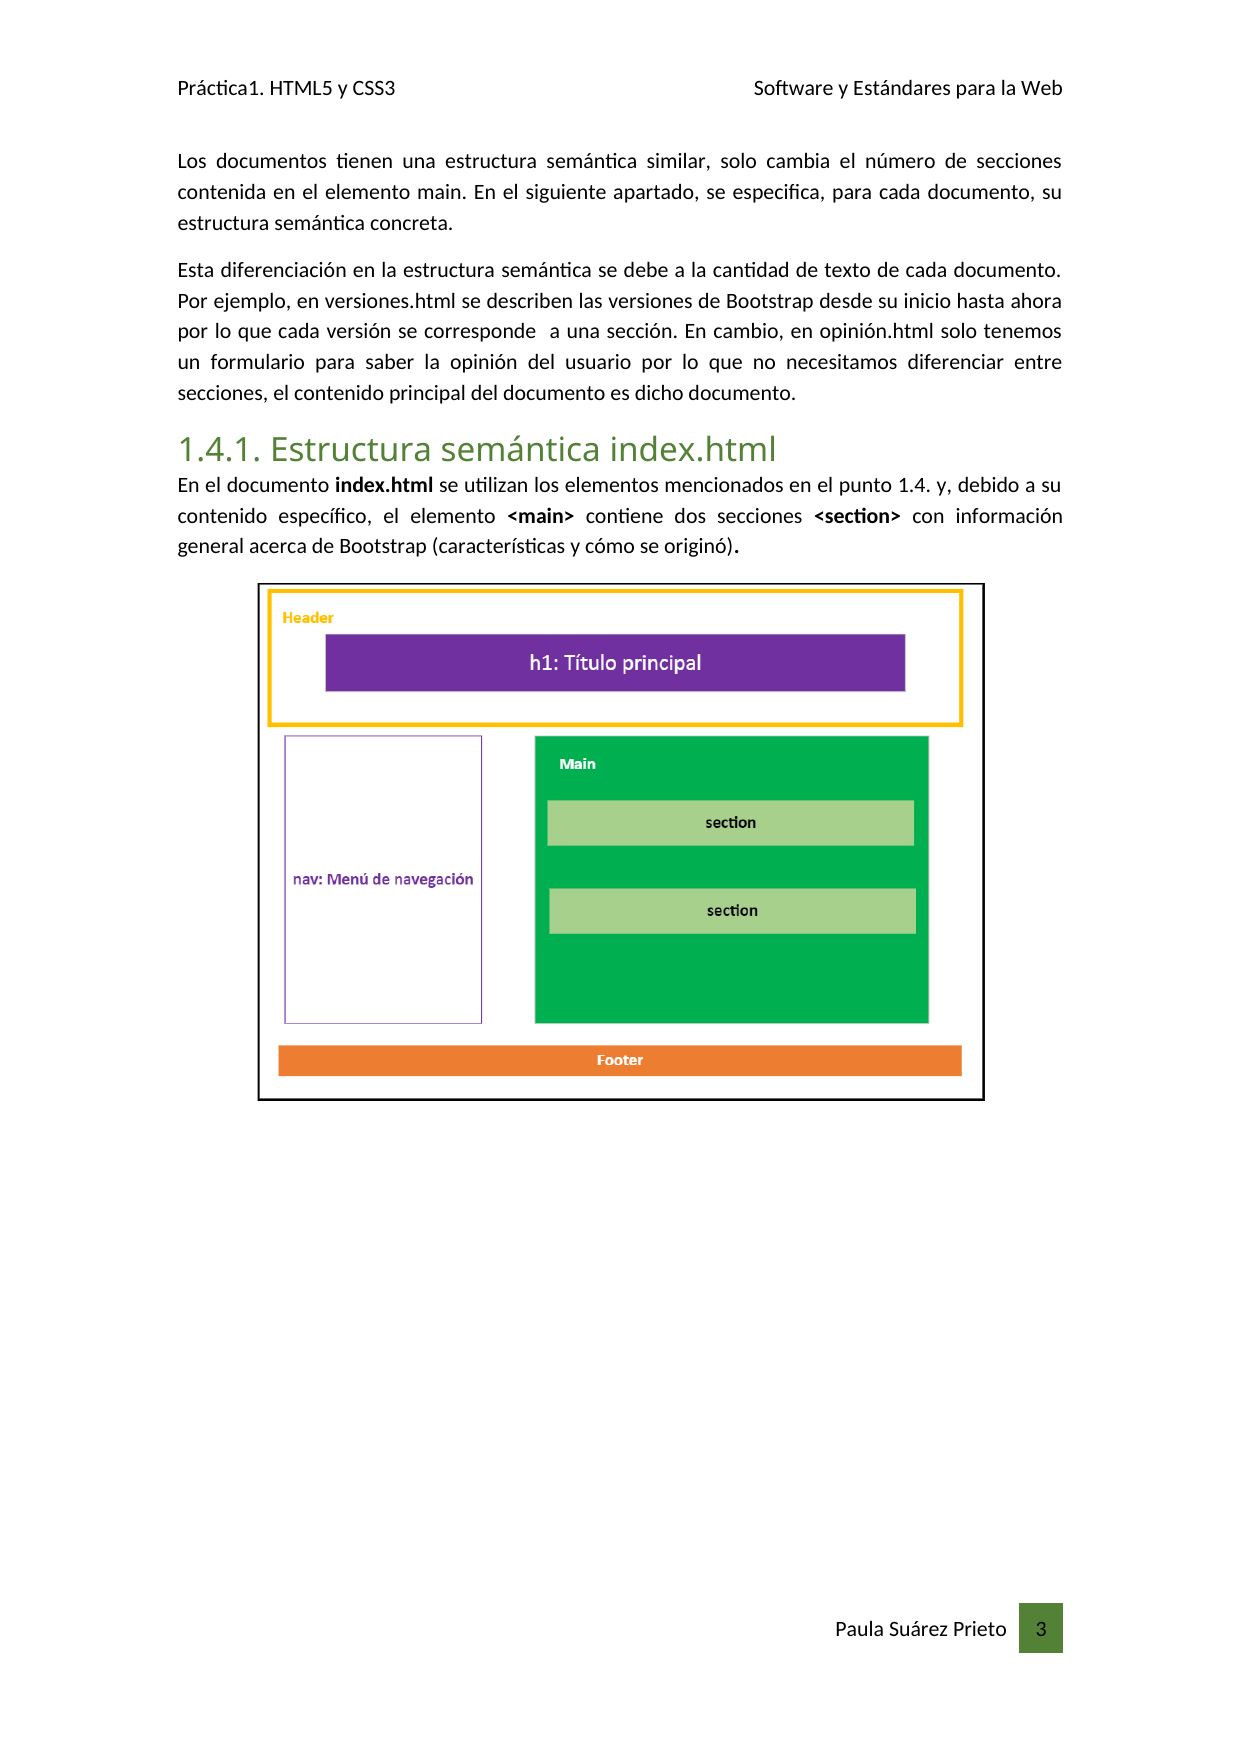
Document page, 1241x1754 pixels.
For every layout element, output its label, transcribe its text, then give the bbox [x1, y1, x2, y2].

text En el documento index.html se utilizan los elementos mencionados en el punto 1.4. y, debido a su contenido específico, el elemento <main> contiene dos secciones <section> con información general acerca de Bootstrap (características y cómo se originó). [177, 471, 1063, 559]
text Esta diferenciación en la estructura semántica se debe a la cantidad de texto de cada documento. Por ejemplo, en versiones.html se describen las versiones de Bootstrap desde su inicio hasta ahora por lo que cada versión se corresponde a una sección. En cambio, en opinión.html solo tenemos un formulario para saber la opinión del usuario por lo que no necesitamos diferenciar entre secciones, el contenido principal del documento es dicho documento. [177, 256, 1063, 405]
subtitle 1.4.1. Estructura semántica index.html [177, 426, 1063, 471]
text Los documentos tienen una estructura semántica similar, solo cambia el número de secciones contenida en el elemento main. En el siguiente apartado, se especifica, para cada documento, su estructura semántica concreta. [177, 148, 1063, 236]
picture [250, 580, 990, 1102]
